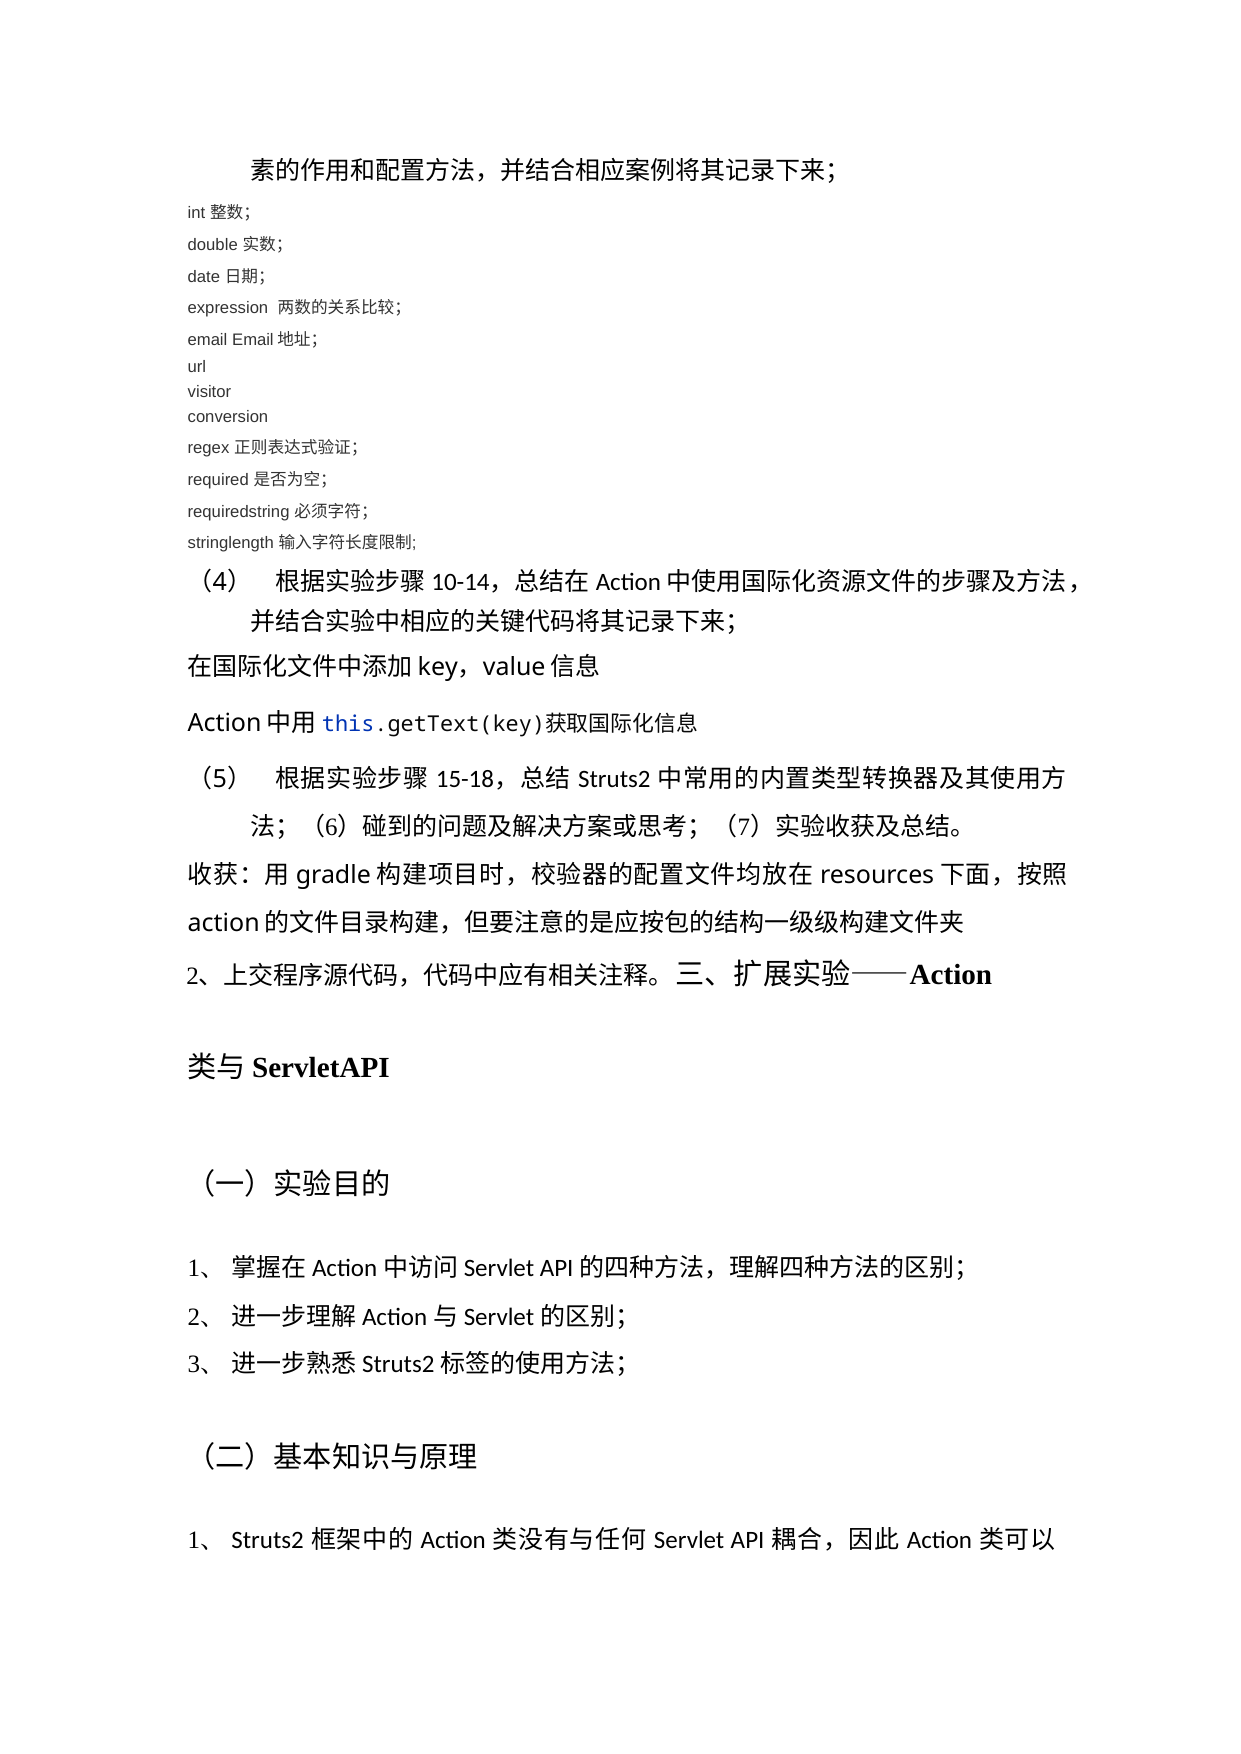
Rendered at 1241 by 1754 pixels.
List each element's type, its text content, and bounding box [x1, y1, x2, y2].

subtitle （一）实验目的 [186, 1161, 1068, 1203]
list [187, 151, 1068, 187]
list 根据实验步骤 10-14，总结在 Action 中使用国际化资源文件的步骤及方法，并结合实验中相应的关键代码将其记录下来； [187, 562, 1068, 638]
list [187, 1520, 1056, 1556]
text Action中用this.getText(key)获取国际化信息 [187, 702, 1068, 739]
list 根据实验步骤 15-18，总结 Struts2 中常用的内置类型转换器及其使用方法；（6）碰到的问题及解决方案或思考；（7）实验收获及总结。 [187, 758, 1068, 843]
text 在国际化文件中添加key，value信息 [187, 647, 1068, 683]
list 进一步熟悉 Struts2 标签的使用方法； [187, 1343, 1068, 1380]
subtitle （二）基本知识与原理 [186, 1433, 1068, 1476]
list 进一步理解 Action 与 Servlet 的区别； [187, 1296, 1068, 1332]
list 掌握在 Action 中访问 Servlet API 的四种方法，理解四种方法的区别； [187, 1247, 1068, 1283]
text 2、上交程序源代码，代码中应有相关注释。三、扩展实验——Action 类与 ServletAPI [186, 951, 992, 1086]
list int 整数； double 实数； date 日期； expression 两数的关系比较； email Email地址； url visitor conversion regex 正则表达式验证； required 是否为空； requiredstring 必须字符； stringlength 输入字符长度限制; [187, 199, 1068, 554]
list 收获：用gradle构建项目时，校验器的配置文件均放在resources下面，按照action的文件目录构建，但要注意的是应按包的结构一级级构建文件夹 [187, 854, 1068, 939]
